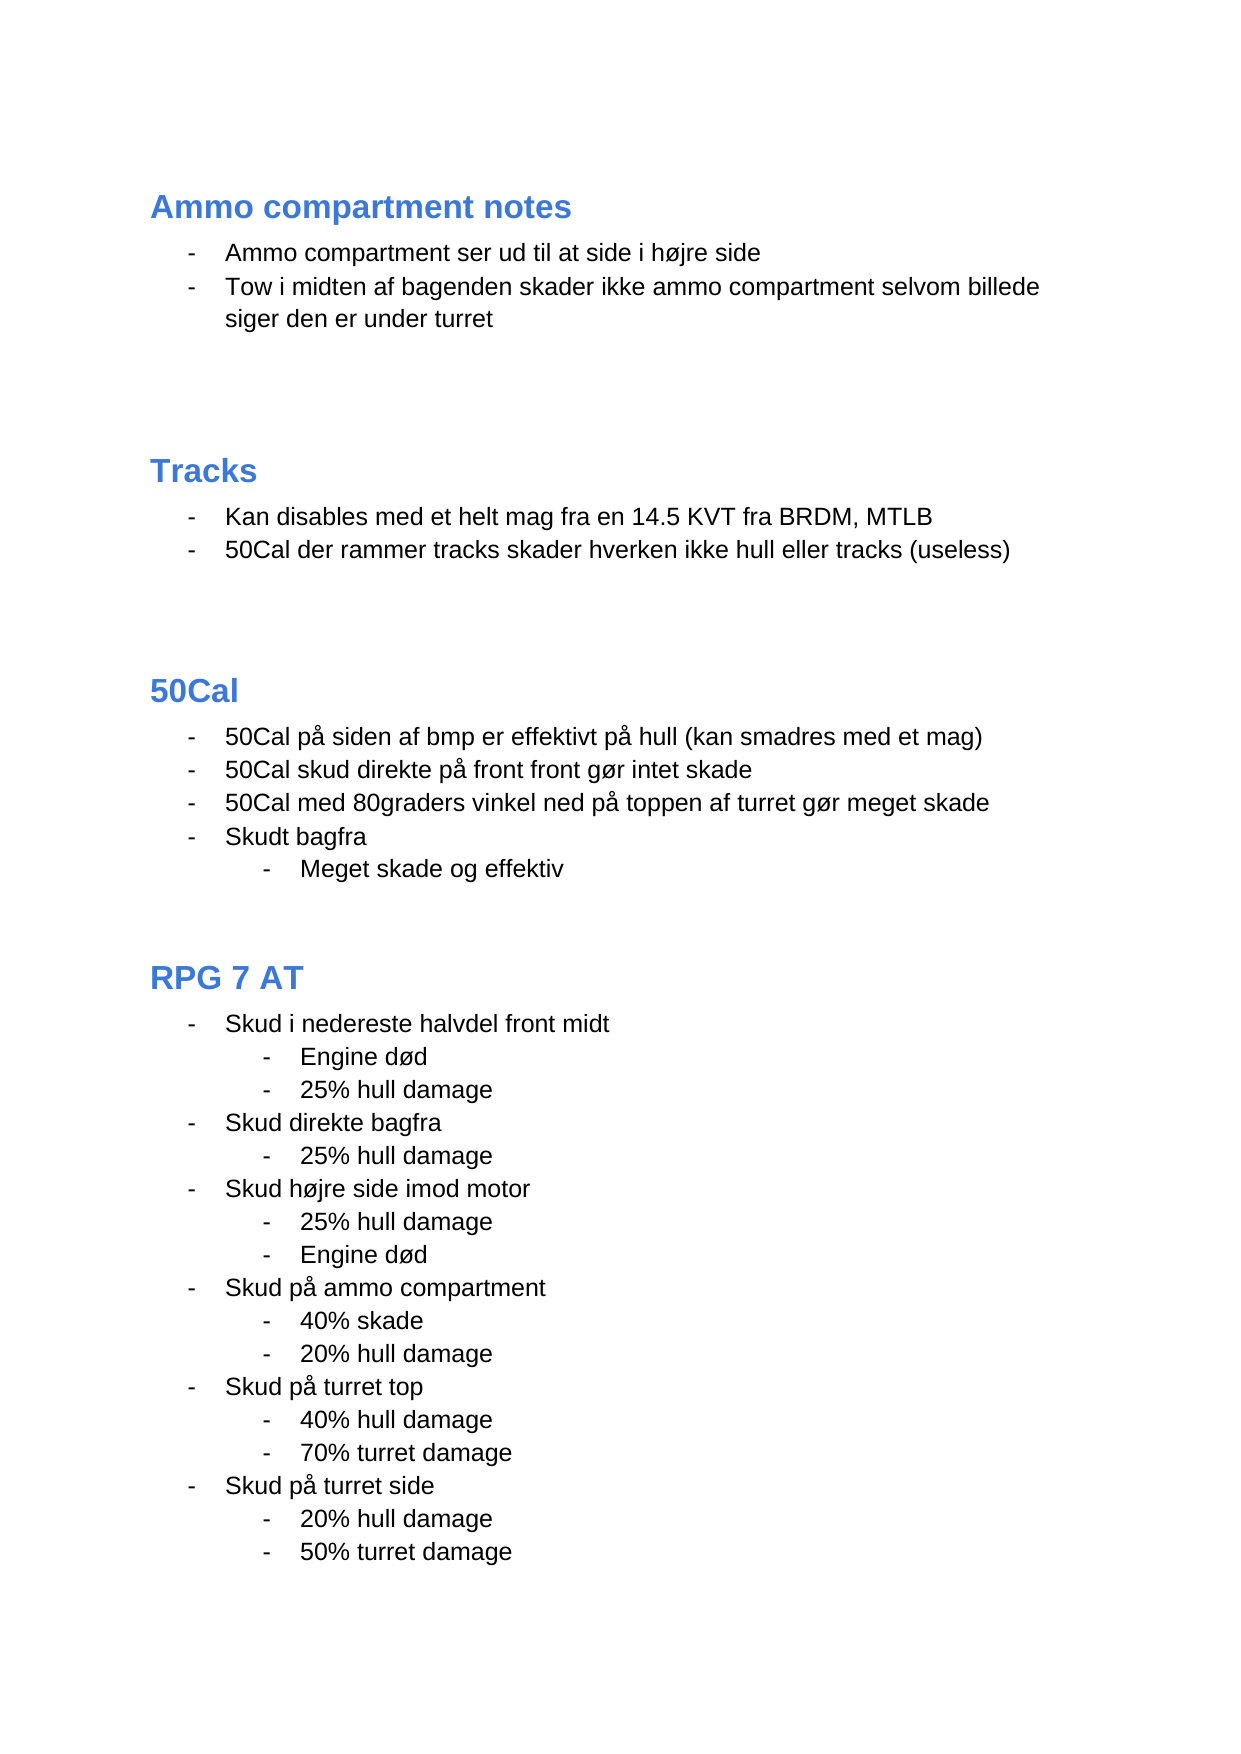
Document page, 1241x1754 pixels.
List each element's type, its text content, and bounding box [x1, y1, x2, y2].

subtitle Tracks [150, 451, 1090, 489]
list 50Cal på siden af bmp er effektivt på hull (kan smadres med et mag) [187, 722, 1090, 751]
list 25% hull damage [262, 1141, 1090, 1170]
list Skud direkte bagfra [187, 1108, 1090, 1137]
list Skud højre side imod motor [187, 1174, 1090, 1203]
subtitle RPG 7 AT [150, 958, 1090, 996]
list Engine død [262, 1240, 1090, 1269]
list Tow i midten af bagenden skader ikke ammo compartment selvom billede siger den er under turret [187, 271, 1090, 333]
list 25% hull damage [262, 1075, 1090, 1104]
list Meget skade og effektiv [262, 854, 1090, 883]
list Kan disables med et helt mag fra en 14.5 KVT fra BRDM, MTLB [187, 502, 1090, 531]
list Skud i nedereste halvdel front midt [187, 1009, 1090, 1038]
list Skud på ammo compartment [187, 1273, 1090, 1302]
subtitle Ammo compartment notes [150, 187, 1090, 226]
subtitle 50Cal [150, 671, 1090, 710]
list 50Cal der rammer tracks skader hverken ikke hull eller tracks (useless) [187, 535, 1090, 564]
list 40% hull damage [262, 1405, 1090, 1434]
list 40% skade [262, 1306, 1090, 1335]
list 20% hull damage [262, 1504, 1090, 1533]
list Skud på turret top [187, 1372, 1090, 1401]
list 20% hull damage [262, 1339, 1090, 1368]
list Engine død [262, 1042, 1090, 1071]
list 25% hull damage [262, 1207, 1090, 1236]
list Skud på turret side [187, 1471, 1090, 1500]
list 50Cal med 80graders vinkel ned på toppen af turret gør meget skade [187, 788, 1090, 817]
list Ammo compartment ser ud til at side i højre side [187, 238, 1090, 267]
list 50Cal skud direkte på front front gør intet skade [187, 755, 1090, 784]
list 70% turret damage [262, 1438, 1090, 1467]
list 50% turret damage [262, 1537, 1090, 1566]
list Skudt bagfra [187, 821, 1090, 850]
